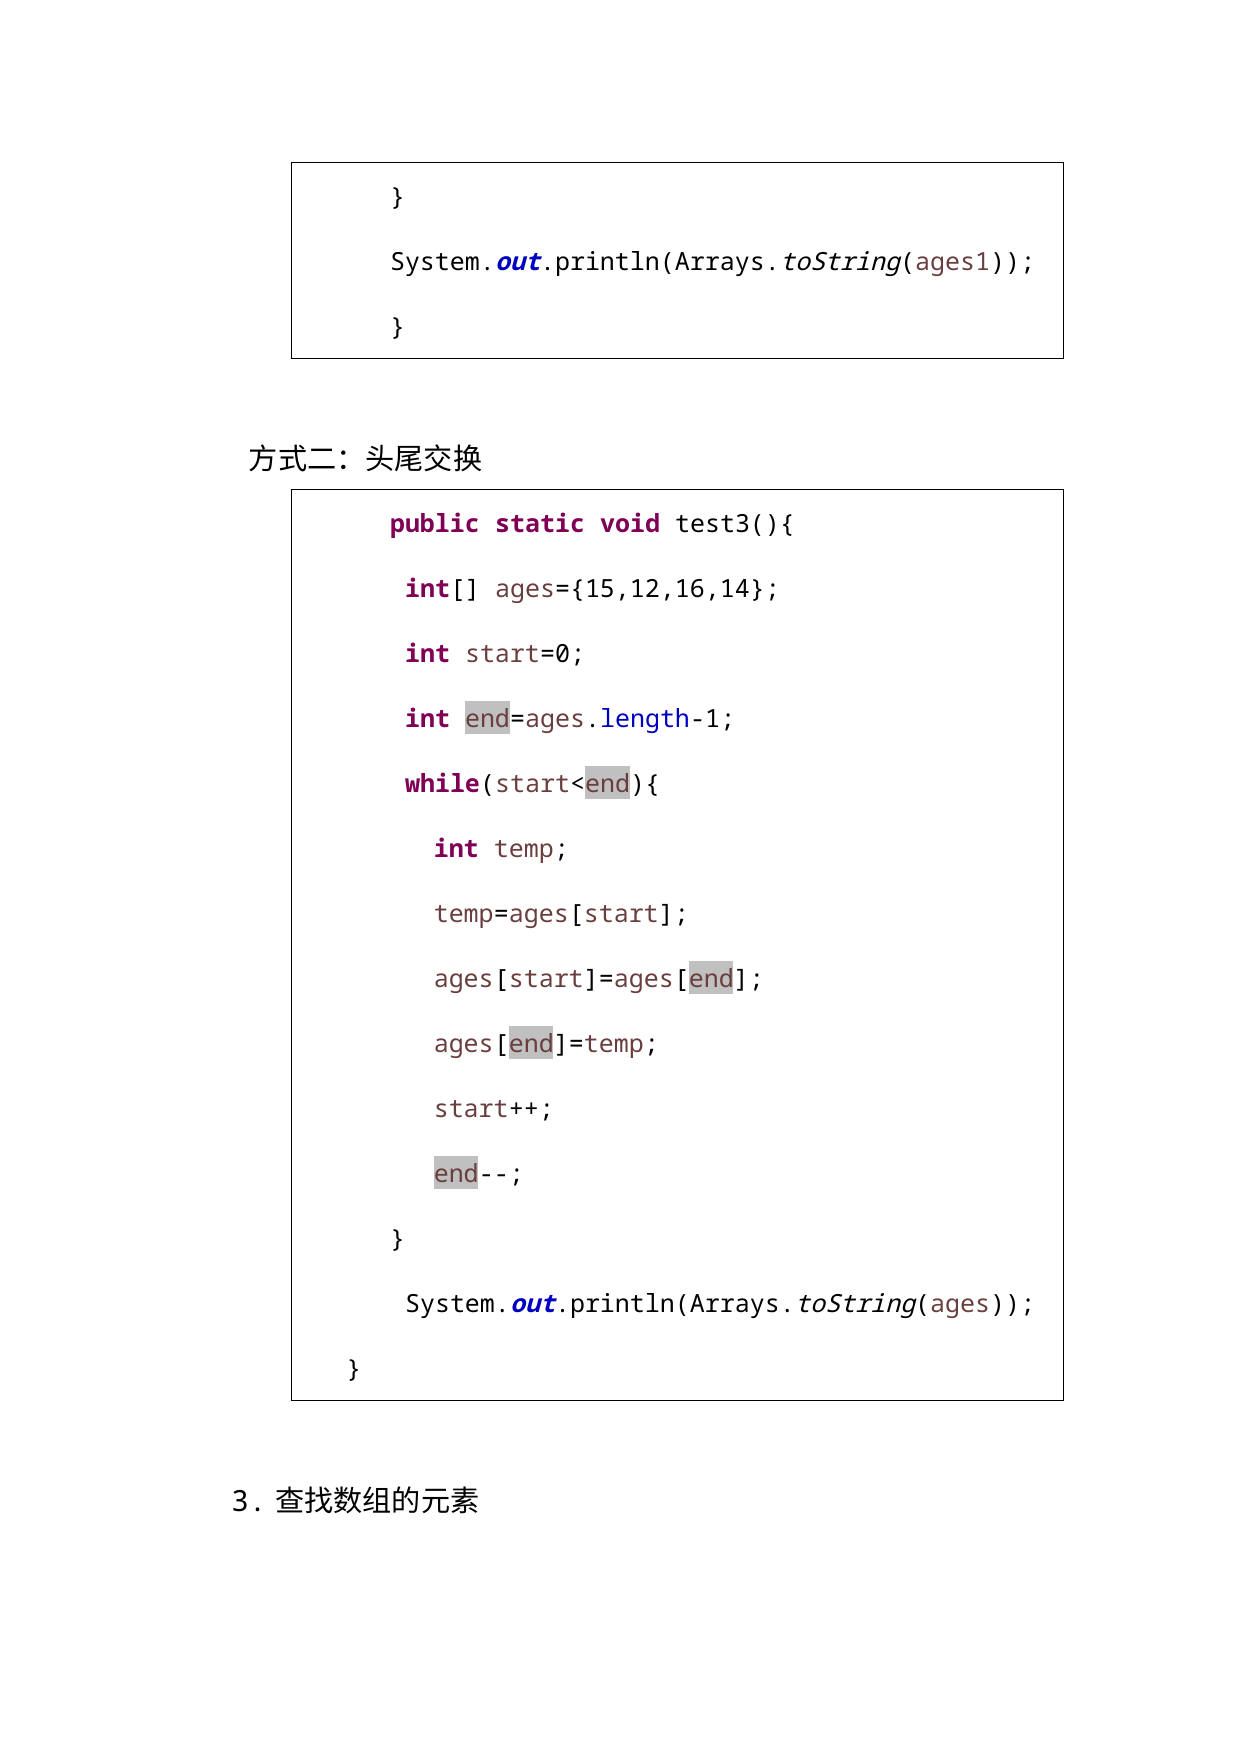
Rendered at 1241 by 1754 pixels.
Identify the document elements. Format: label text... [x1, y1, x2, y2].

text 方式二：头尾交换 [231, 424, 1053, 489]
table_header public static void test3(){ int[] ages={15,12,16,14}; int start=0; int end=ages.length-1; while(start<end){ int temp; temp=ages[start]; ages[start]=ages[end]; ages[end]=temp; start++; end--; } System.out.println(Arrays.toString(ages)); } [292, 490, 1063, 1400]
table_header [292, 163, 1063, 358]
list 查找数组的元素 [187, 1466, 1053, 1531]
